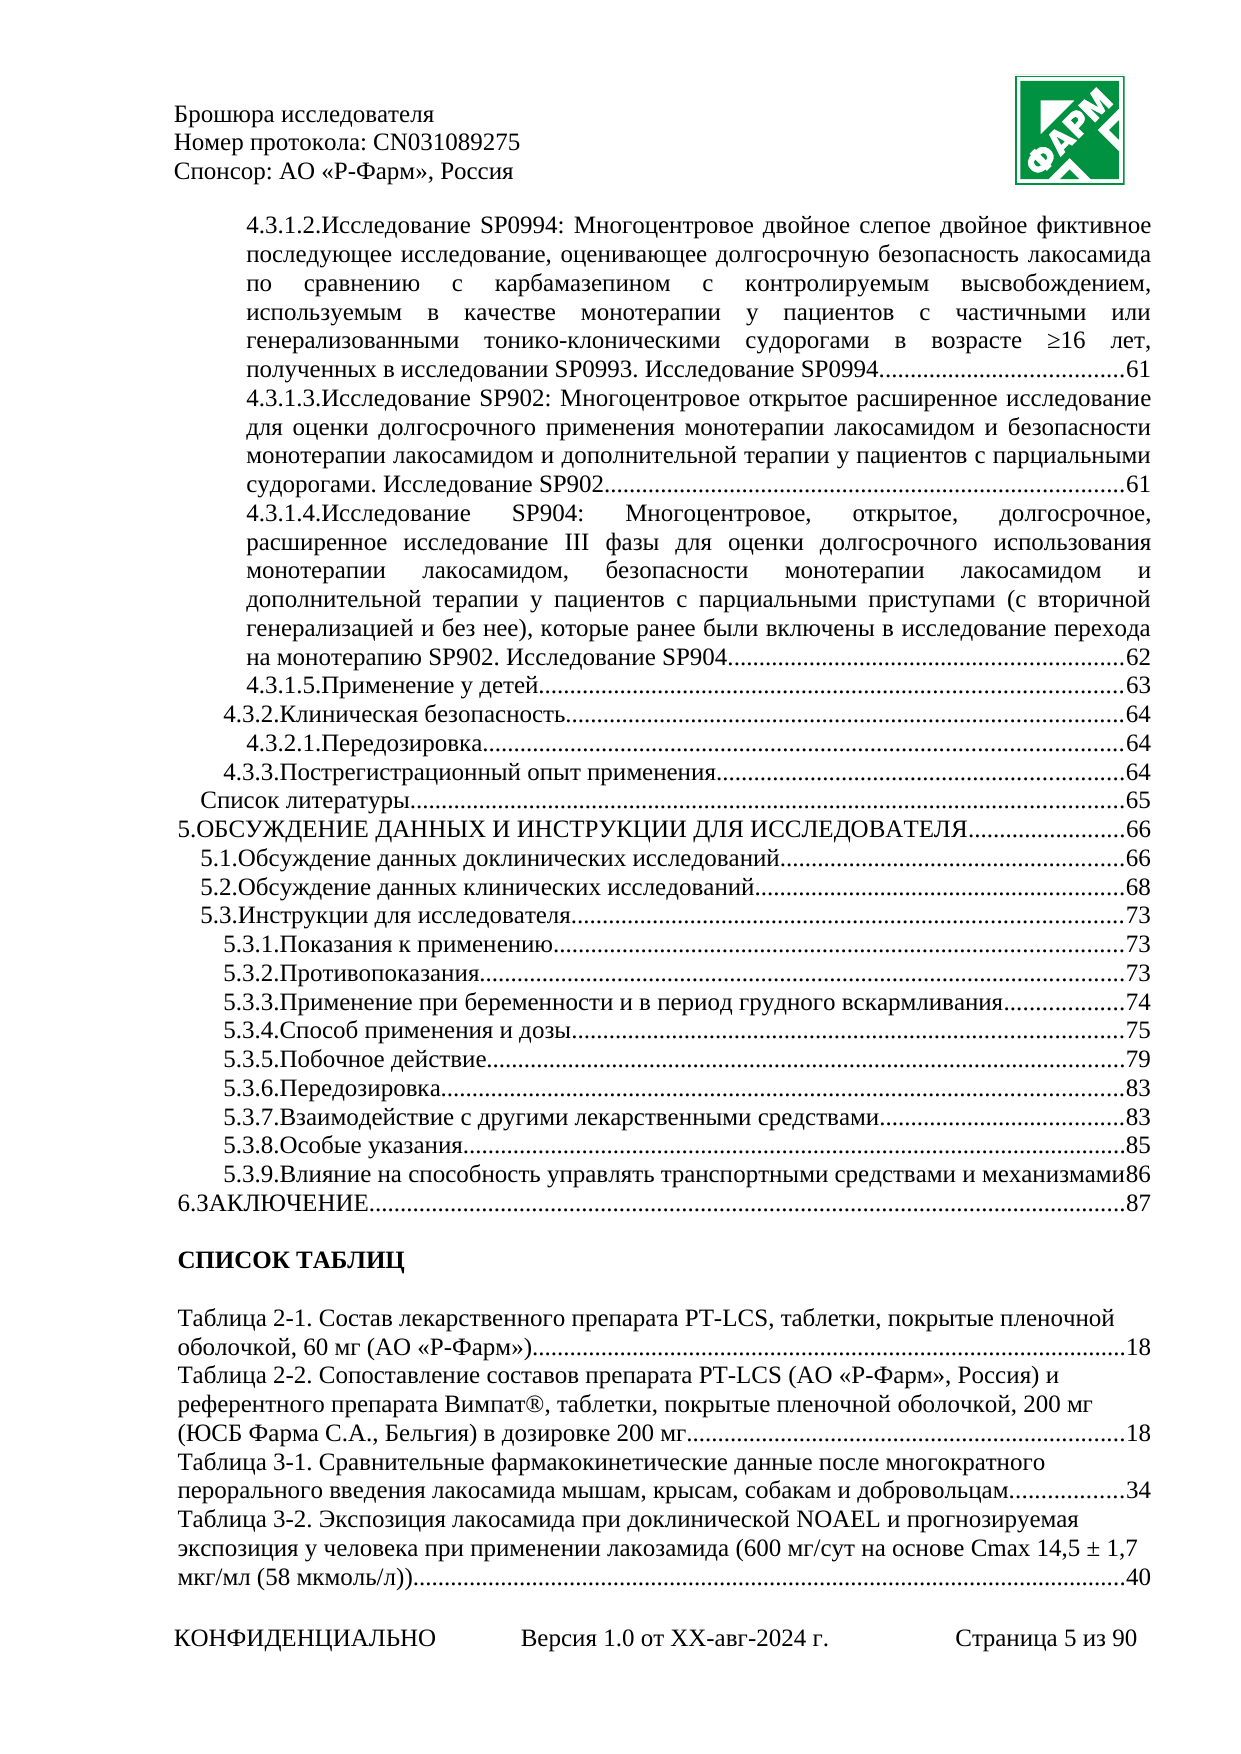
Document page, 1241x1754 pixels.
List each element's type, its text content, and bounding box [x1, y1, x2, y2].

text 5.2.Обсуждение данных клинических исследований 68 [200, 872, 1152, 900]
text Таблица 2-1. Состав лекарственного препарата PT-LCS, таблетки, покрытые пленочной оболочкой, 60 мг (АО «Р-Фарм»). 18 [177, 1303, 1152, 1360]
text 4.3.2.Клиническая безопасность 64 [223, 699, 1152, 728]
text 5.3.Инструкции для исследователя 73 [200, 900, 1152, 929]
text 5.ОБСУЖДЕНИЕ ДАННЫХ И ИНСТРУКЦИИ ДЛЯ ИССЛЕДОВАТЕЛЯ 66 [177, 814, 1152, 843]
text Таблица 3-2. Экспозиция лакосамида при доклинической NOAEL и прогнозируемая экспозиция у человека при применении лакозамида (600 мг/сут на основе Cmax 14,5 ± 1,7 мкг/мл (58 мкмоль/л)). 40 [177, 1504, 1152, 1590]
text 4.3.1.5.Применение у детей 63 [246, 670, 1152, 699]
text 5.3.4.Способ применения и дозы 75 [223, 1015, 1152, 1044]
text 5.3.8.Особые указания 85 [223, 1130, 1152, 1159]
text 5.3.2.Противопоказания 73 [223, 958, 1152, 987]
text 5.3.6.Передозировка 83 [223, 1073, 1152, 1102]
text 4.3.1.4.Исследование SP904: Многоцентровое, открытое, долгосрочное, расширенное исследование III фазы для оценки долгосрочного использования монотерапии лакосамидом, безопасности монотерапии лакосамидом и дополнительной терапии у пациентов с парциальными приступами (с вторичной генерализацией и без нее), которые ранее были включены в исследование перехода на монотерапию SP902. Исследование SP904. 62 [246, 498, 1152, 670]
text 4.3.1.2.Исследование SP0994: Многоцентровое двойное слепое двойное фиктивное последующее исследование, оценивающее долгосрочную безопасность лакосамида по сравнению с карбамазепином с контролируемым высвобождением, используемым в качестве монотерапии у пациентов с частичными или генерализованными тонико-клоническими судорогами в возрасте ≥16 лет, полученных в исследовании SP0993. Исследование SP0994. 61 [246, 210, 1152, 383]
text Список литературы 65 [200, 785, 1152, 814]
text 5.3.3.Применение при беременности и в период грудного вскармливания 74 [223, 987, 1152, 1015]
text 5.3.7.Взаимодействие с другими лекарственными средствами 83 [223, 1102, 1152, 1130]
text Таблица 2-2. Сопоставление составов препарата PT-LCS (АО «Р-Фарм», Россия) и референтного препарата Вимпат®, таблетки, покрытые пленочной оболочкой, 200 мг (ЮСБ Фарма С.А., Бельгия) в дозировке 200 мг. 18 [177, 1360, 1152, 1447]
text 5.3.9.Влияние на способность управлять транспортными средствами и механизмами 86 [223, 1159, 1152, 1188]
text 5.3.1.Показания к применению 73 [223, 929, 1152, 958]
text 4.3.1.3.Исследование SP902: Многоцентровое открытое расширенное исследование для оценки долгосрочного применения монотерапии лакосамидом и безопасности монотерапии лакосамидом и дополнительной терапии у пациентов с парциальными судорогами. Исследование SP902. 61 [246, 383, 1152, 498]
text Таблица 3-1. Сравнительные фармакокинетические данные после многократного перорального введения лакосамида мышам, крысам, собакам и добровольцам. 34 [177, 1447, 1152, 1504]
text 4.3.3.Пострегистрационный опыт применения 64 [223, 757, 1152, 785]
text 5.3.5.Побочное действие 79 [223, 1044, 1152, 1073]
subtitle СПИСОК ТАБЛИЦ [177, 1245, 1152, 1274]
text 4.3.2.1.Передозировка 64 [246, 728, 1152, 757]
text 5.1.Обсуждение данных доклинических исследований 66 [200, 843, 1152, 872]
text 6.ЗАКЛЮЧЕНИЕ 87 [177, 1188, 1152, 1217]
